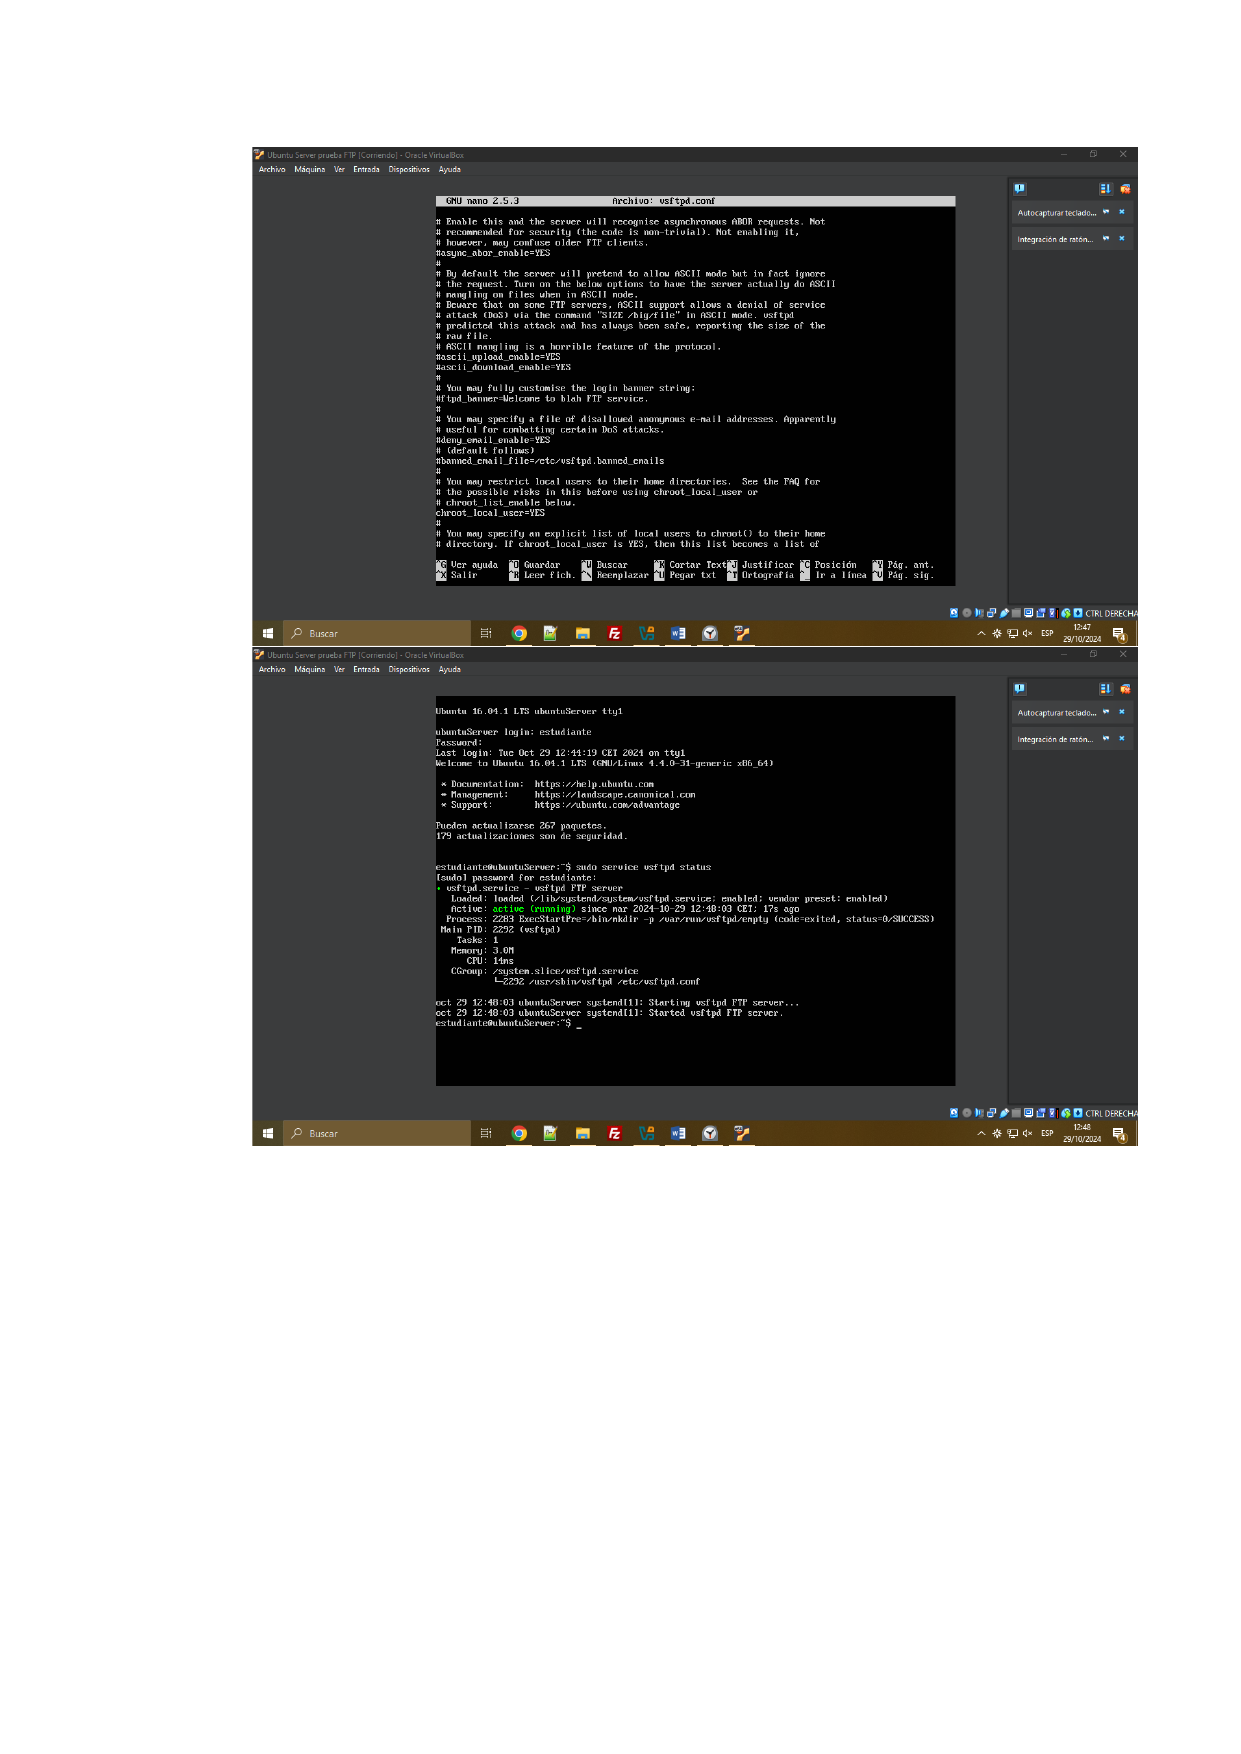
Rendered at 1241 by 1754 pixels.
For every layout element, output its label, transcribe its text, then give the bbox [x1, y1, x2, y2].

picture [252, 647, 1138, 1146]
picture [252, 147, 1138, 646]
